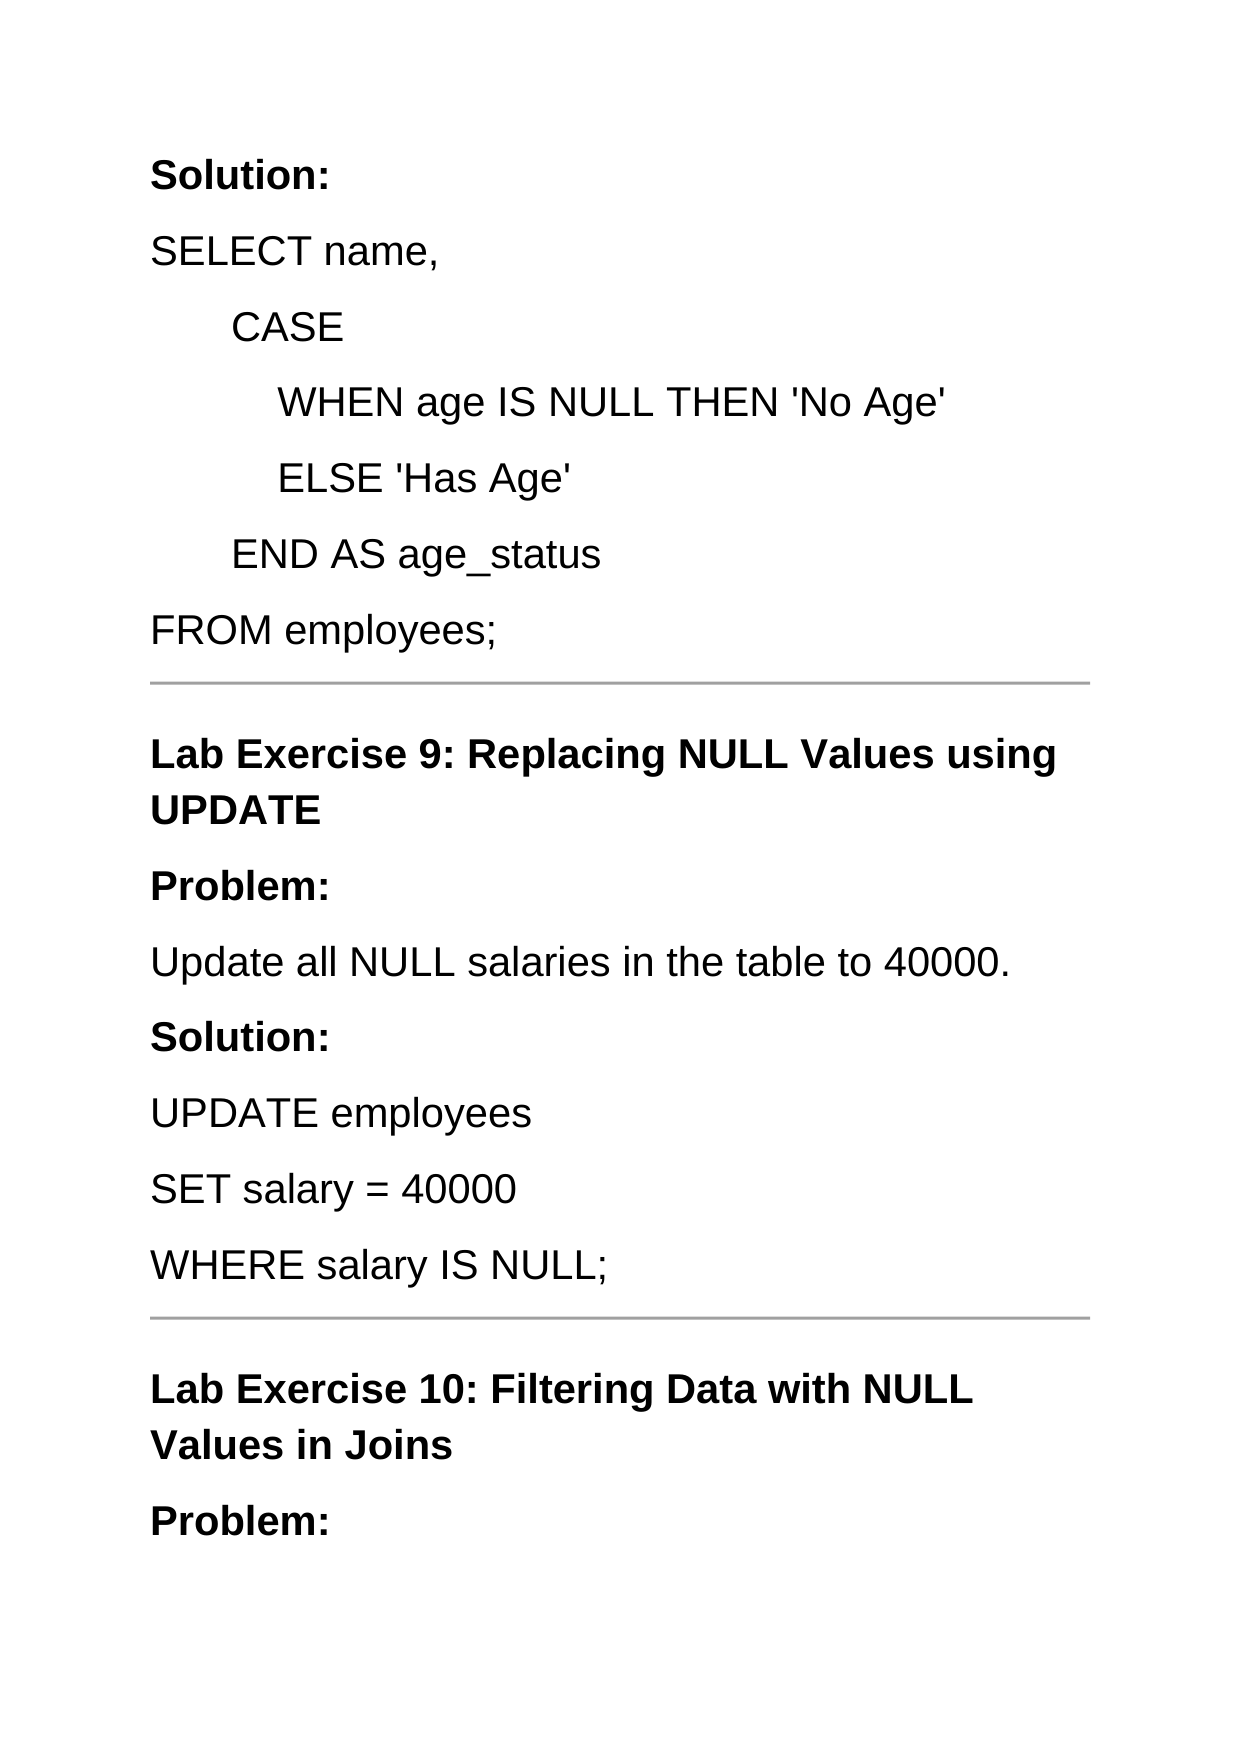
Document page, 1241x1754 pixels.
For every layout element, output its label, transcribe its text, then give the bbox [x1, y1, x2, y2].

text FROM employees; [150, 606, 1090, 653]
text Problem: [150, 1496, 1090, 1544]
text Update all NULL salaries in the table to 40000. [150, 937, 1090, 985]
text ELSE 'Has Age' [150, 454, 1090, 502]
text WHERE salary IS NULL; [150, 1241, 1090, 1288]
text WHEN age IS NULL THEN 'No Age' [150, 378, 1090, 426]
text Solution: [150, 1013, 1090, 1061]
text Lab Exercise 10: Filtering Data with NULL Values in Joins [150, 1365, 1090, 1468]
text Lab Exercise 9: Replacing NULL Values using UPDATE [150, 730, 1090, 833]
text SET salary = 40000 [150, 1165, 1090, 1213]
text END AS age_status [150, 530, 1090, 578]
text SELECT name, [150, 226, 1090, 274]
text UPDATE employees [150, 1089, 1090, 1137]
text CASE [150, 302, 1090, 350]
text Solution: [150, 150, 1090, 198]
text Problem: [150, 861, 1090, 909]
